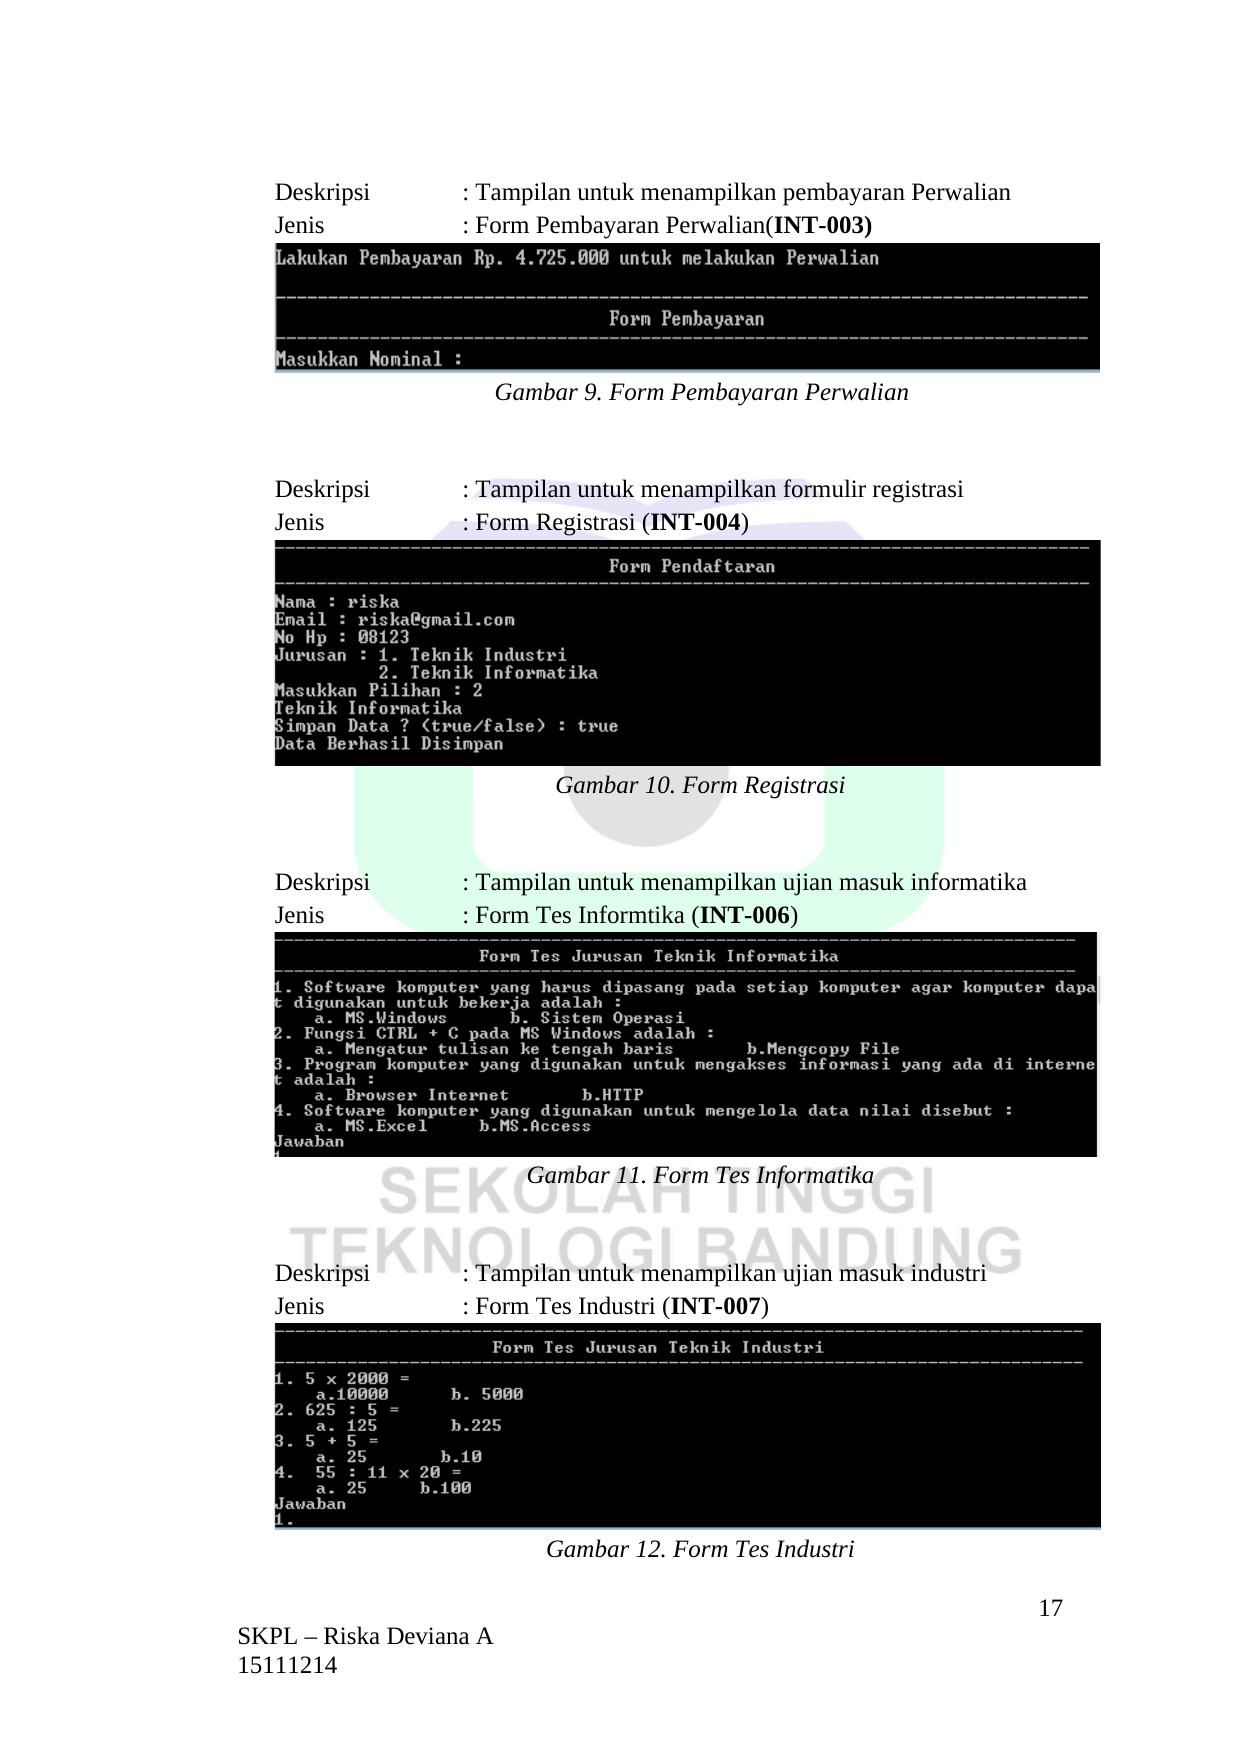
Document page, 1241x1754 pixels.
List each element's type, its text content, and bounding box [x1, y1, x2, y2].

picture [274, 243, 1100, 373]
text Gambar 10. Form Registrasi [340, 770, 1063, 798]
picture [274, 932, 1101, 1157]
text Gambar 11. Form Tes Informatika [340, 1161, 1063, 1189]
picture [274, 540, 1101, 766]
picture [274, 1323, 1101, 1530]
text Gambar 9. Form Pembayaran Perwalian [340, 377, 1063, 406]
text Jenis : Form Pembayaran Perwalian(INT-003) [274, 210, 1063, 239]
text Jenis : Form Tes Informtika (INT-006) [274, 900, 1063, 928]
text Deskripsi : Tampilan untuk menampilkan ujian masuk informatika [274, 867, 1063, 896]
text Deskripsi : Tampilan untuk menampilkan pembayaran Perwalian [274, 177, 1063, 206]
text Jenis : Form Registrasi (INT-004) [274, 507, 1063, 536]
text Deskripsi : Tampilan untuk menampilkan formulir registrasi [274, 474, 1063, 503]
text Jenis : Form Tes Industri (INT-007) [274, 1291, 1063, 1319]
text Deskripsi : Tampilan untuk menampilkan ujian masuk industri [274, 1258, 1063, 1286]
text Gambar 12. Form Tes Industri [340, 1534, 1063, 1562]
